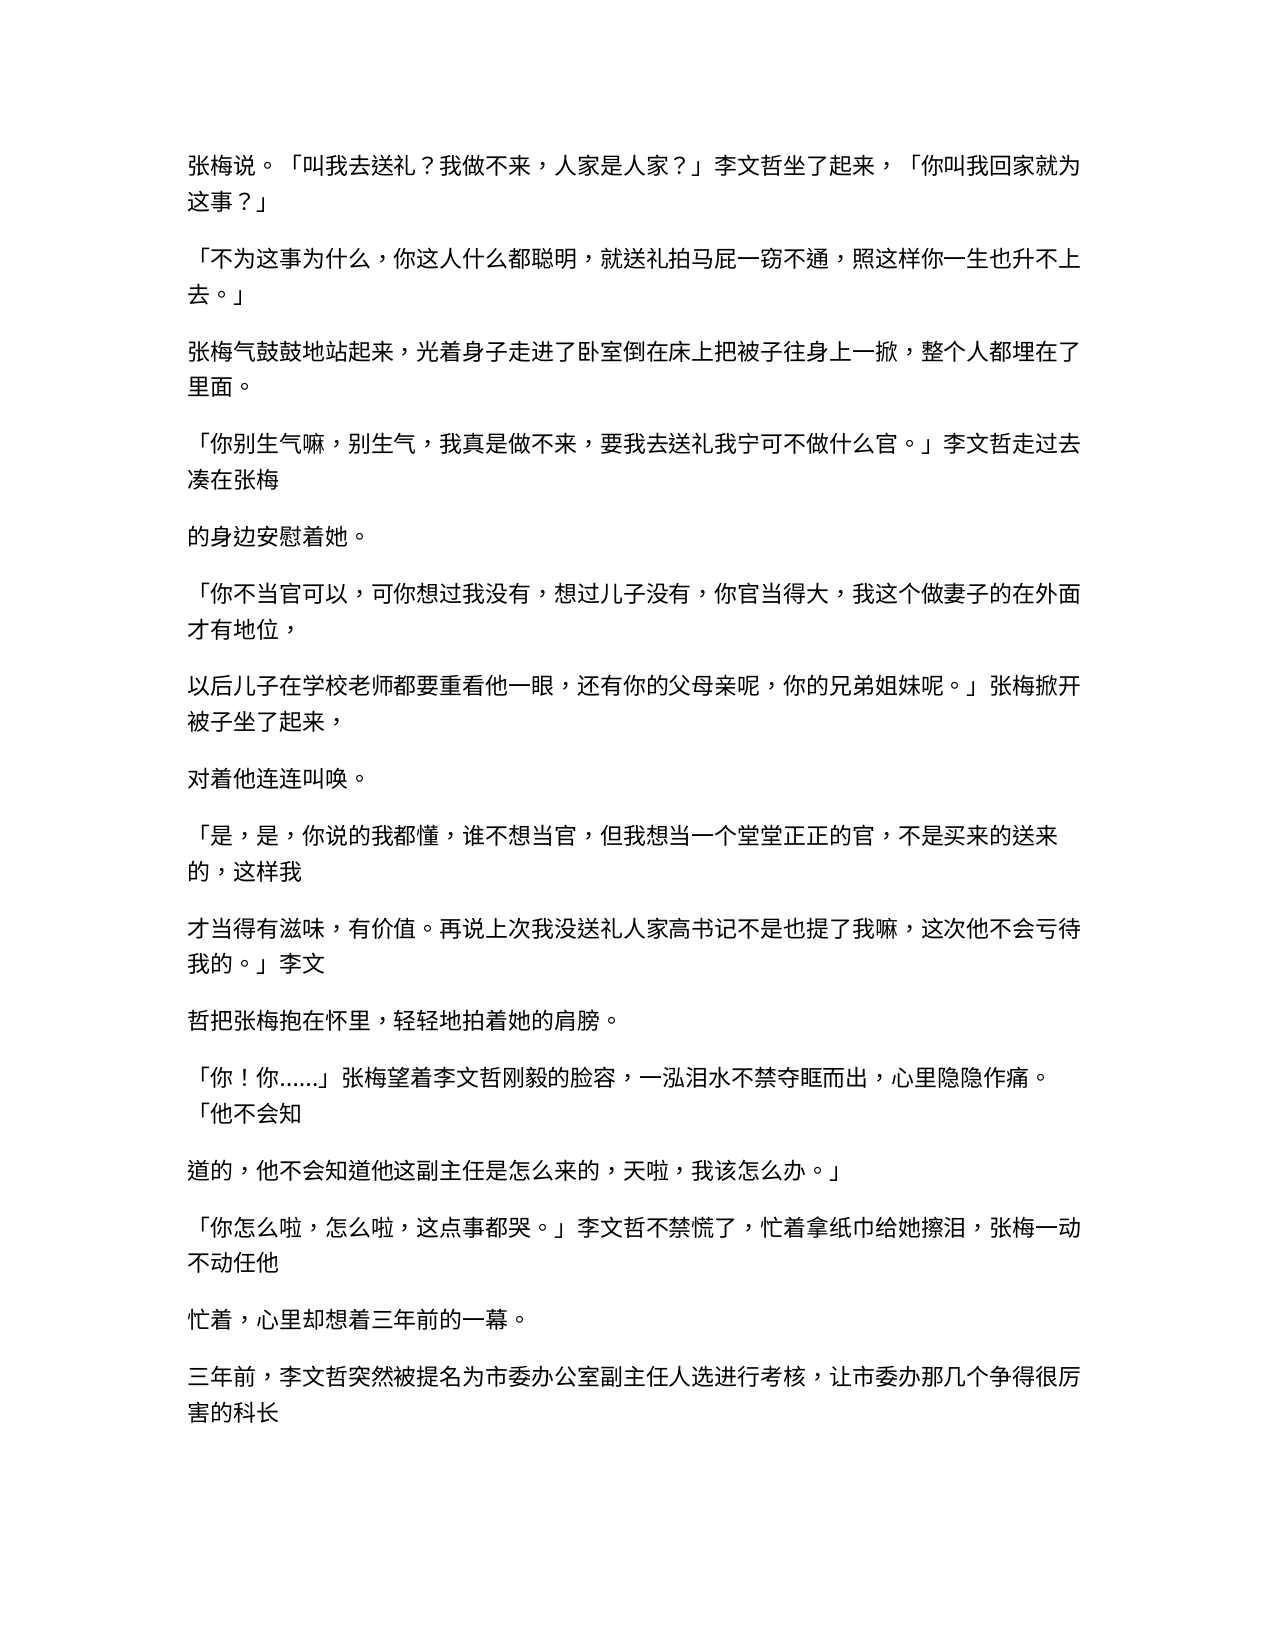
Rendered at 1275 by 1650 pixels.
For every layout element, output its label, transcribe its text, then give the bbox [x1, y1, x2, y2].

text 张梅说。「叫我去送礼？我做不来，人家是人家？」李文哲坐了起来，「你叫我回家就为这事？」 [187, 150, 1087, 217]
text 忙着，心里却想着三年前的一幕。 [187, 1304, 1087, 1335]
text 「是，是，你说的我都懂，谁不想当官，但我想当一个堂堂正正的官，不是买来的送来的，这样我 [187, 820, 1087, 887]
text 「不为这事为什么，你这人什么都聪明，就送礼拍马屁一窃不通，照这样你一生也升不上去。」 [187, 243, 1087, 310]
text 「你怎么啦，怎么啦，这点事都哭。」李文哲不禁慌了，忙着拿纸巾给她擦泪，张梅一动不动任他 [187, 1211, 1087, 1279]
text 才当得有滋味，有价值。再说上次我没送礼人家高书记不是也提了我嘛，这次他不会亏待我的。」李文 [187, 912, 1087, 980]
text 「你！你……」张梅望着李文哲刚毅的脸容，一泓泪水不禁夺眶而出，心里隐隐作痛。「他不会知 [187, 1062, 1087, 1129]
text 张梅气鼓鼓地站起来，光着身子走进了卧室倒在床上把被子往身上一掀，整个人都埋在了里面。 [187, 335, 1087, 403]
text 三年前，李文哲突然被提名为市委办公室副主任人选进行考核，让市委办那几个争得很厉害的科长 [187, 1361, 1087, 1428]
text 的身边安慰着她。 [187, 521, 1087, 552]
text 以后儿子在学校老师都要重看他一眼，还有你的父母亲呢，你的兄弟姐妹呢。」张梅掀开被子坐了起来， [187, 670, 1087, 737]
text 哲把张梅抱在怀里，轻轻地拍着她的肩膀。 [187, 1005, 1087, 1036]
text 对着他连连叫唤。 [187, 763, 1087, 794]
text 「你别生气嘛，别生气，我真是做不来，要我去送礼我宁可不做什么官。」李文哲走过去凑在张梅 [187, 428, 1087, 495]
text 道的，他不会知道他这副主任是怎么来的，天啦，我该怎么办。」 [187, 1155, 1087, 1186]
text 「你不当官可以，可你想过我没有，想过儿子没有，你官当得大，我这个做妻子的在外面才有地位， [187, 578, 1087, 645]
